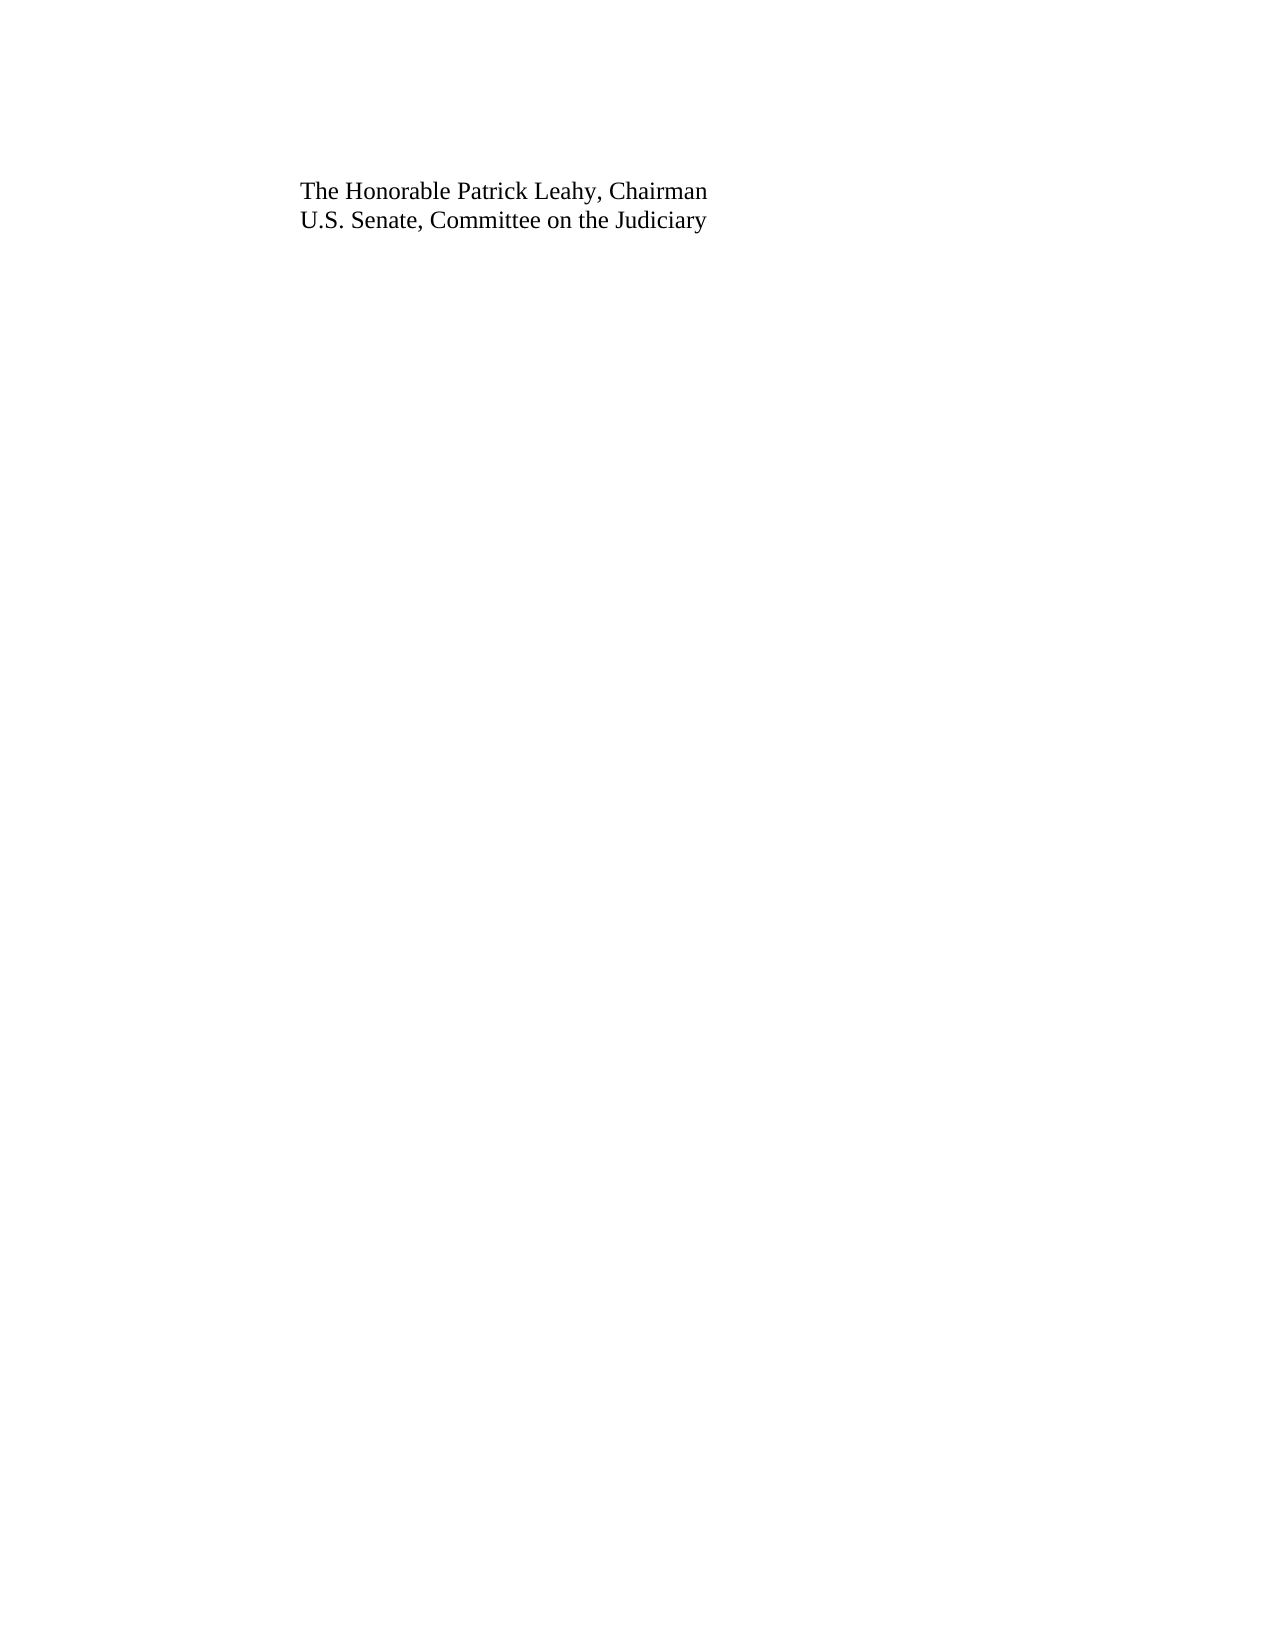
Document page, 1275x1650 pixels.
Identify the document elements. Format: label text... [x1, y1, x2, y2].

text U.S. Senate, Committee on the Judiciary [150, 205, 1125, 234]
text The Honorable Patrick Leahy, Chairman [150, 176, 1125, 205]
